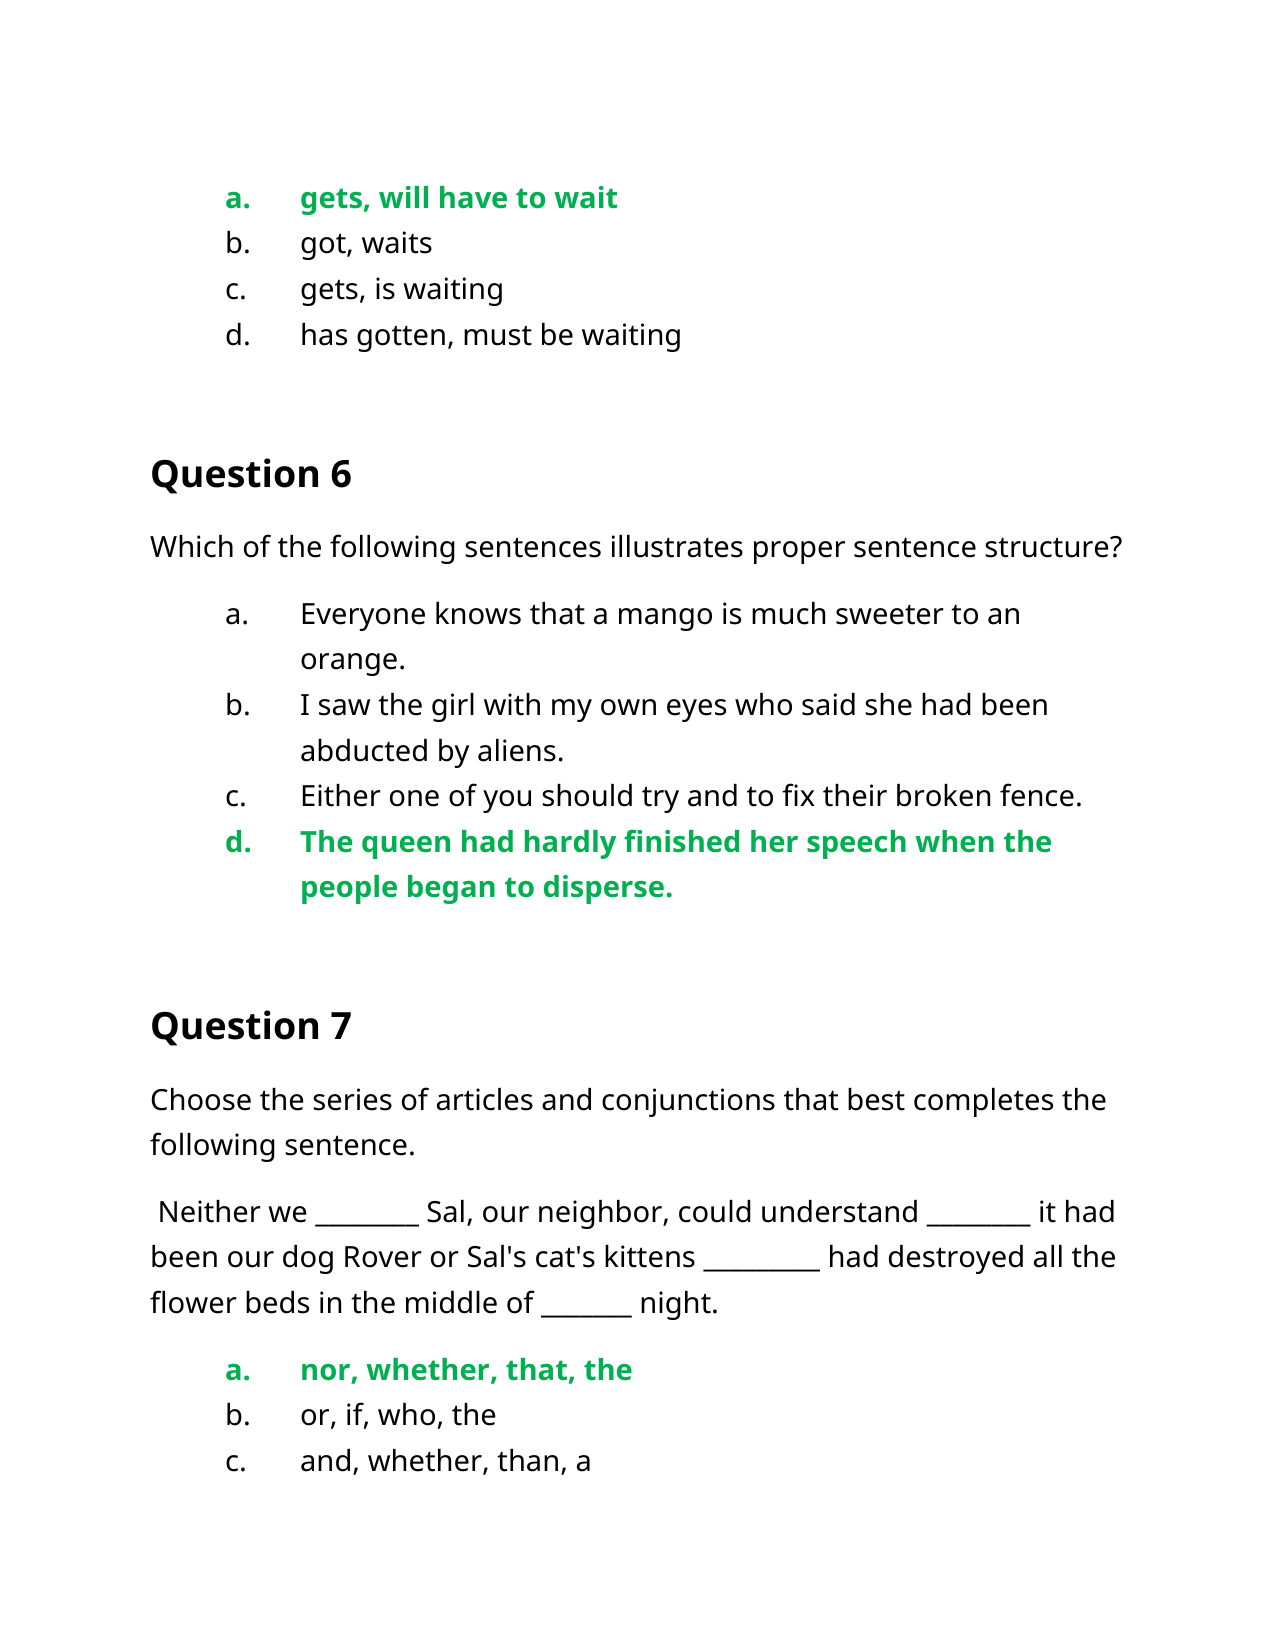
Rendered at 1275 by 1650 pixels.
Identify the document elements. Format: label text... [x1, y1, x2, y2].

list gets, will have to wait [225, 177, 1125, 217]
list or, if, who, the [225, 1394, 1125, 1434]
text Choose the series of articles and conjunctions that best completes the following sentence. [150, 1079, 1125, 1164]
text Neither we ________ Sal, our neighbor, could understand ________ it had been our dog Rover or Sal's cat's kittens _________ had destroyed all the flower beds in the middle of _______ night. [150, 1191, 1125, 1322]
list got, waits [225, 223, 1125, 262]
list has gotten, must be waiting [225, 314, 1125, 354]
text Question 7 [150, 999, 1125, 1051]
list and, whether, than, a [225, 1440, 1125, 1480]
list Either one of you should try and to fix their broken fence. [225, 775, 1125, 815]
list The queen had hardly finished her speech when the people began to disperse. [225, 821, 1125, 906]
list Everyone knows that a mango is much sweeter to an orange. [225, 593, 1125, 678]
text Question 6 [150, 447, 1125, 498]
list I saw the girl with my own eyes who said she had been abducted by aliens. [225, 684, 1125, 769]
text Which of the following sentences illustrates proper sentence structure? [150, 526, 1125, 566]
list nor, whether, that, the [225, 1349, 1125, 1388]
list gets, is waiting [225, 268, 1125, 308]
